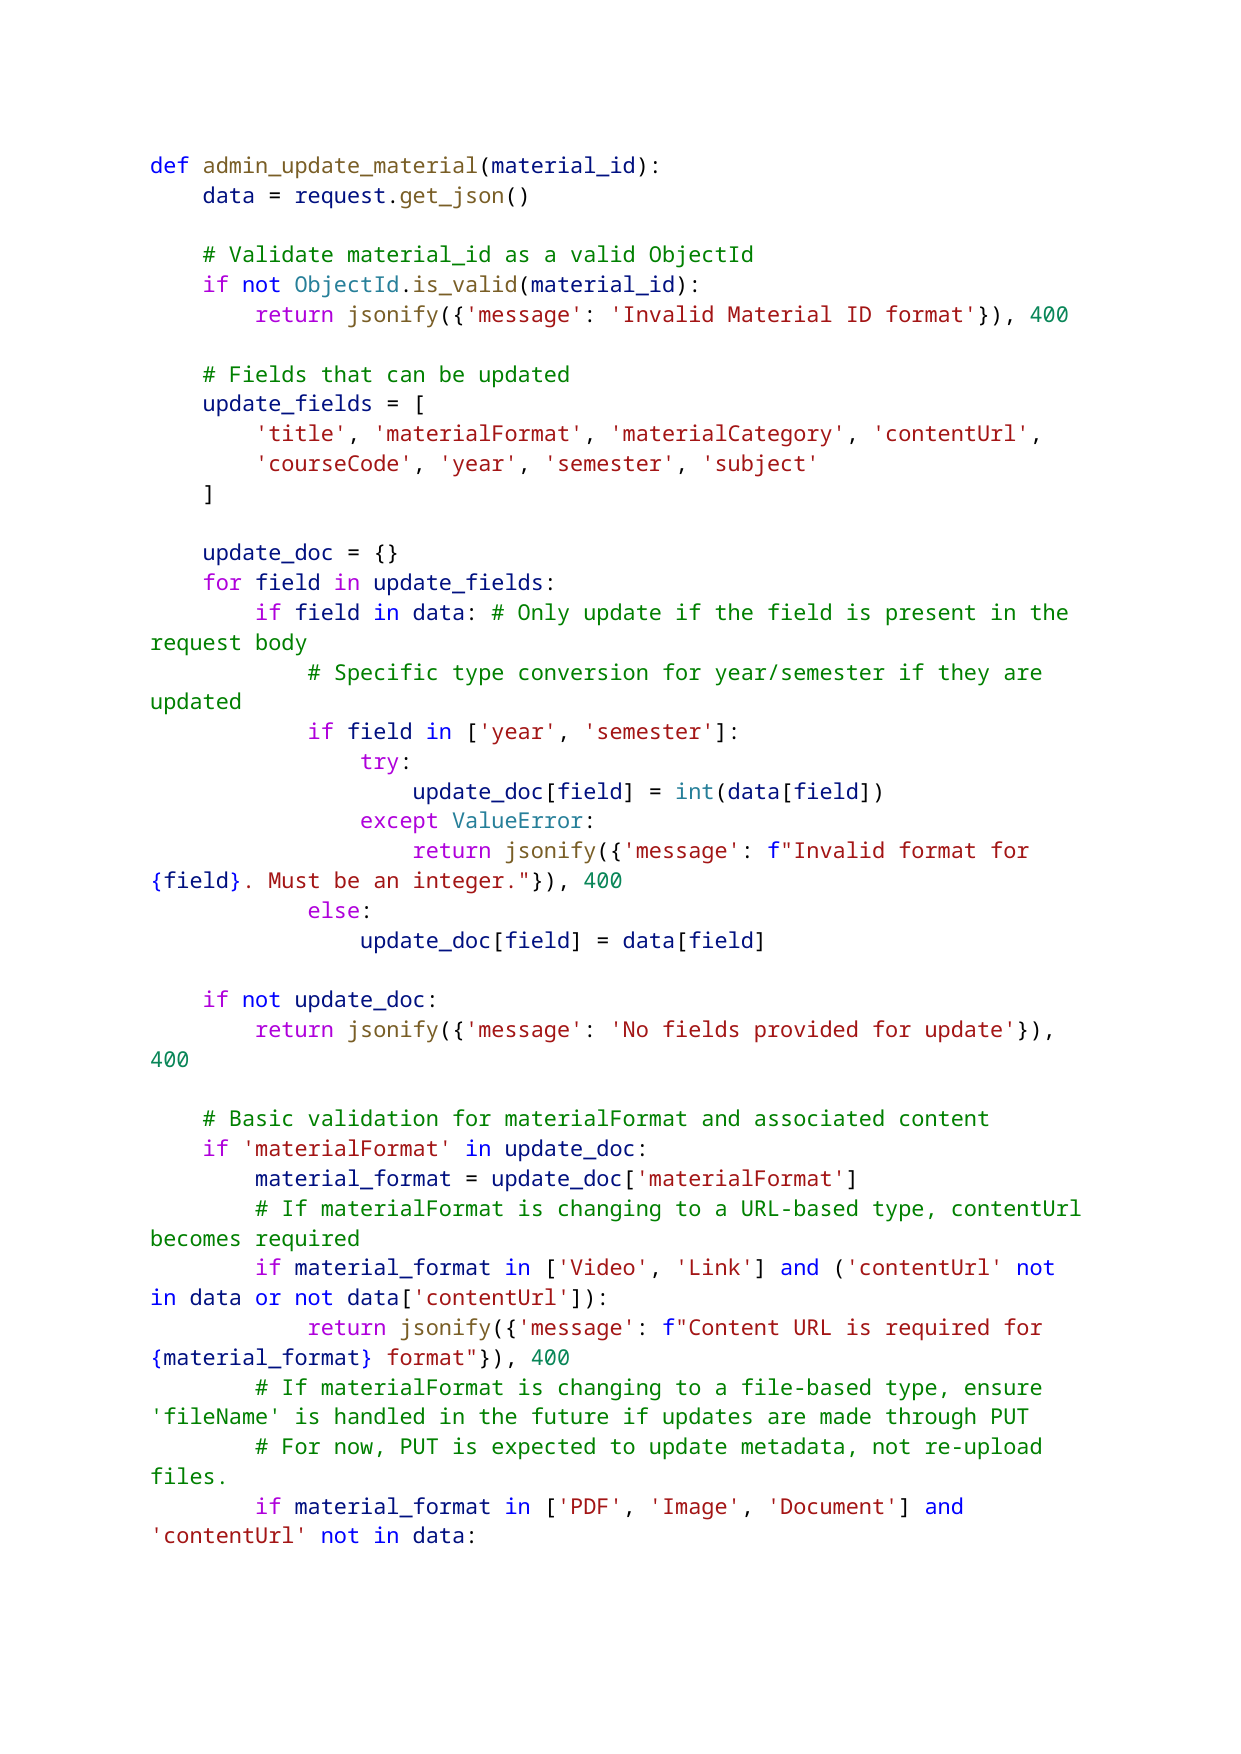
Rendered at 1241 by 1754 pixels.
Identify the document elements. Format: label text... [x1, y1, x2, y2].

text if not ObjectId.is_valid(material_id): [150, 269, 1090, 299]
text except ValueError: [150, 805, 1090, 835]
text return jsonify({'message': 'No fields provided for update'}), 400 [150, 1014, 1090, 1073]
text if material_format in ['PDF', 'Image', 'Document'] and 'contentUrl' not in data: [150, 1491, 1090, 1550]
text # Specific type conversion for year/semester if they are updated [150, 656, 1090, 716]
text update_doc[field] = data[field] [150, 924, 1090, 954]
text if 'materialFormat' in update_doc: [150, 1133, 1090, 1163]
text update_doc[field] = int(data[field]) [150, 776, 1090, 805]
text # Validate material_id as a valid ObjectId [150, 239, 1090, 269]
text for field in update_fields: [150, 567, 1090, 597]
text # If materialFormat is changing to a URL-based type, contentUrl becomes required [150, 1193, 1090, 1252]
text try: [150, 746, 1090, 776]
text return jsonify({'message': f"Invalid format for {field}. Must be an integer."}), 400 [150, 835, 1090, 895]
text 'courseCode', 'year', 'semester', 'subject' [150, 448, 1090, 478]
text if material_format in ['Video', 'Link'] and ('contentUrl' not in data or not data['contentUrl']): [150, 1252, 1090, 1312]
text return jsonify({'message': 'Invalid Material ID format'}), 400 [150, 299, 1090, 329]
text data = request.get_json() [150, 180, 1090, 209]
text if field in data: # Only update if the field is present in the request body [150, 597, 1090, 656]
text # Basic validation for materialFormat and associated content [150, 1103, 1090, 1133]
text if not update_doc: [150, 984, 1090, 1014]
text return jsonify({'message': f"Content URL is required for {material_format} format"}), 400 [150, 1312, 1090, 1371]
text update_fields = [ [150, 388, 1090, 418]
text 'title', 'materialFormat', 'materialCategory', 'contentUrl', [150, 418, 1090, 448]
text # For now, PUT is expected to update metadata, not re-upload files. [150, 1431, 1090, 1491]
text if field in ['year', 'semester']: [150, 716, 1090, 746]
text # If materialFormat is changing to a file-based type, ensure 'fileName' is handled in the future if updates are made through PUT [150, 1371, 1090, 1431]
text material_format = update_doc['materialFormat'] [150, 1163, 1090, 1193]
text else: [150, 895, 1090, 924]
text ] [150, 478, 1090, 507]
text update_doc = {} [150, 537, 1090, 567]
text # Fields that can be updated [150, 358, 1090, 388]
text def admin_update_material(material_id): [150, 150, 1090, 180]
